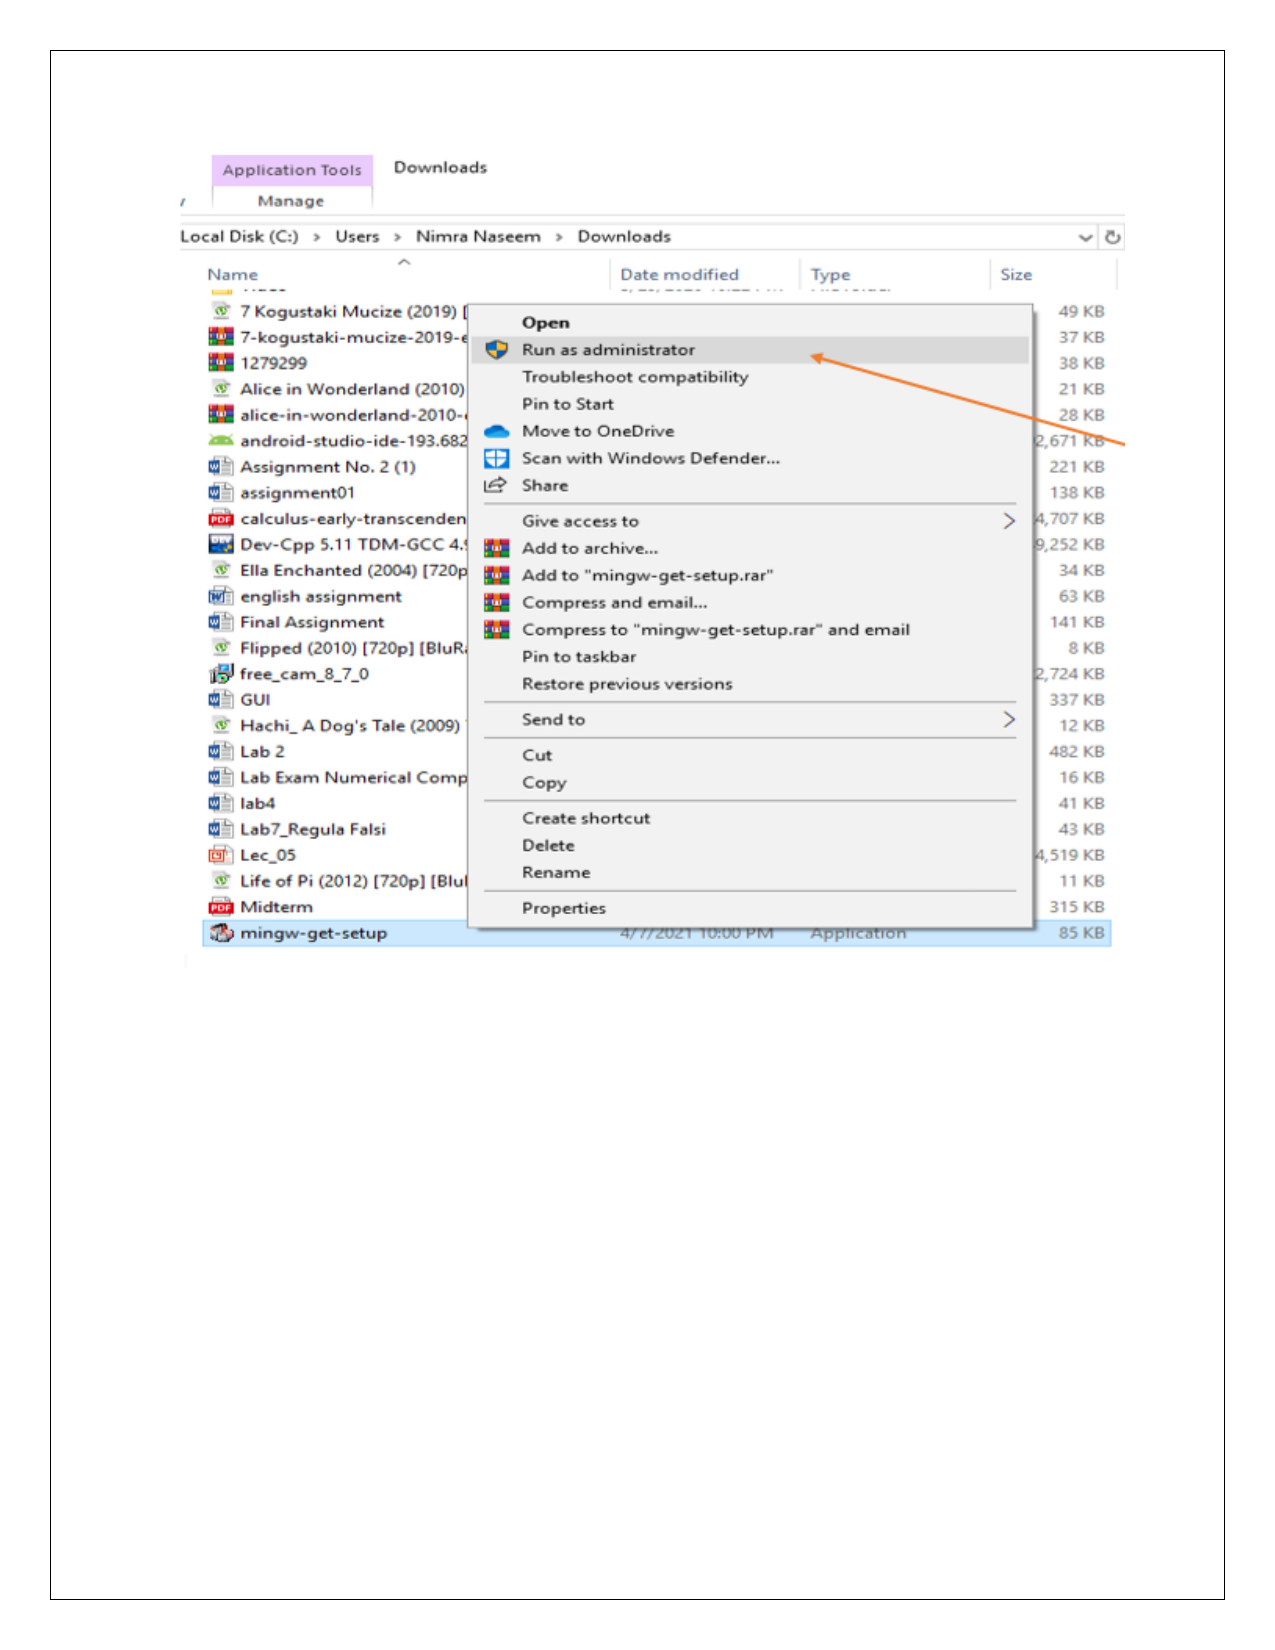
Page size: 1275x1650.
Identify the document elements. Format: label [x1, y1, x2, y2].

picture [173, 150, 1125, 972]
